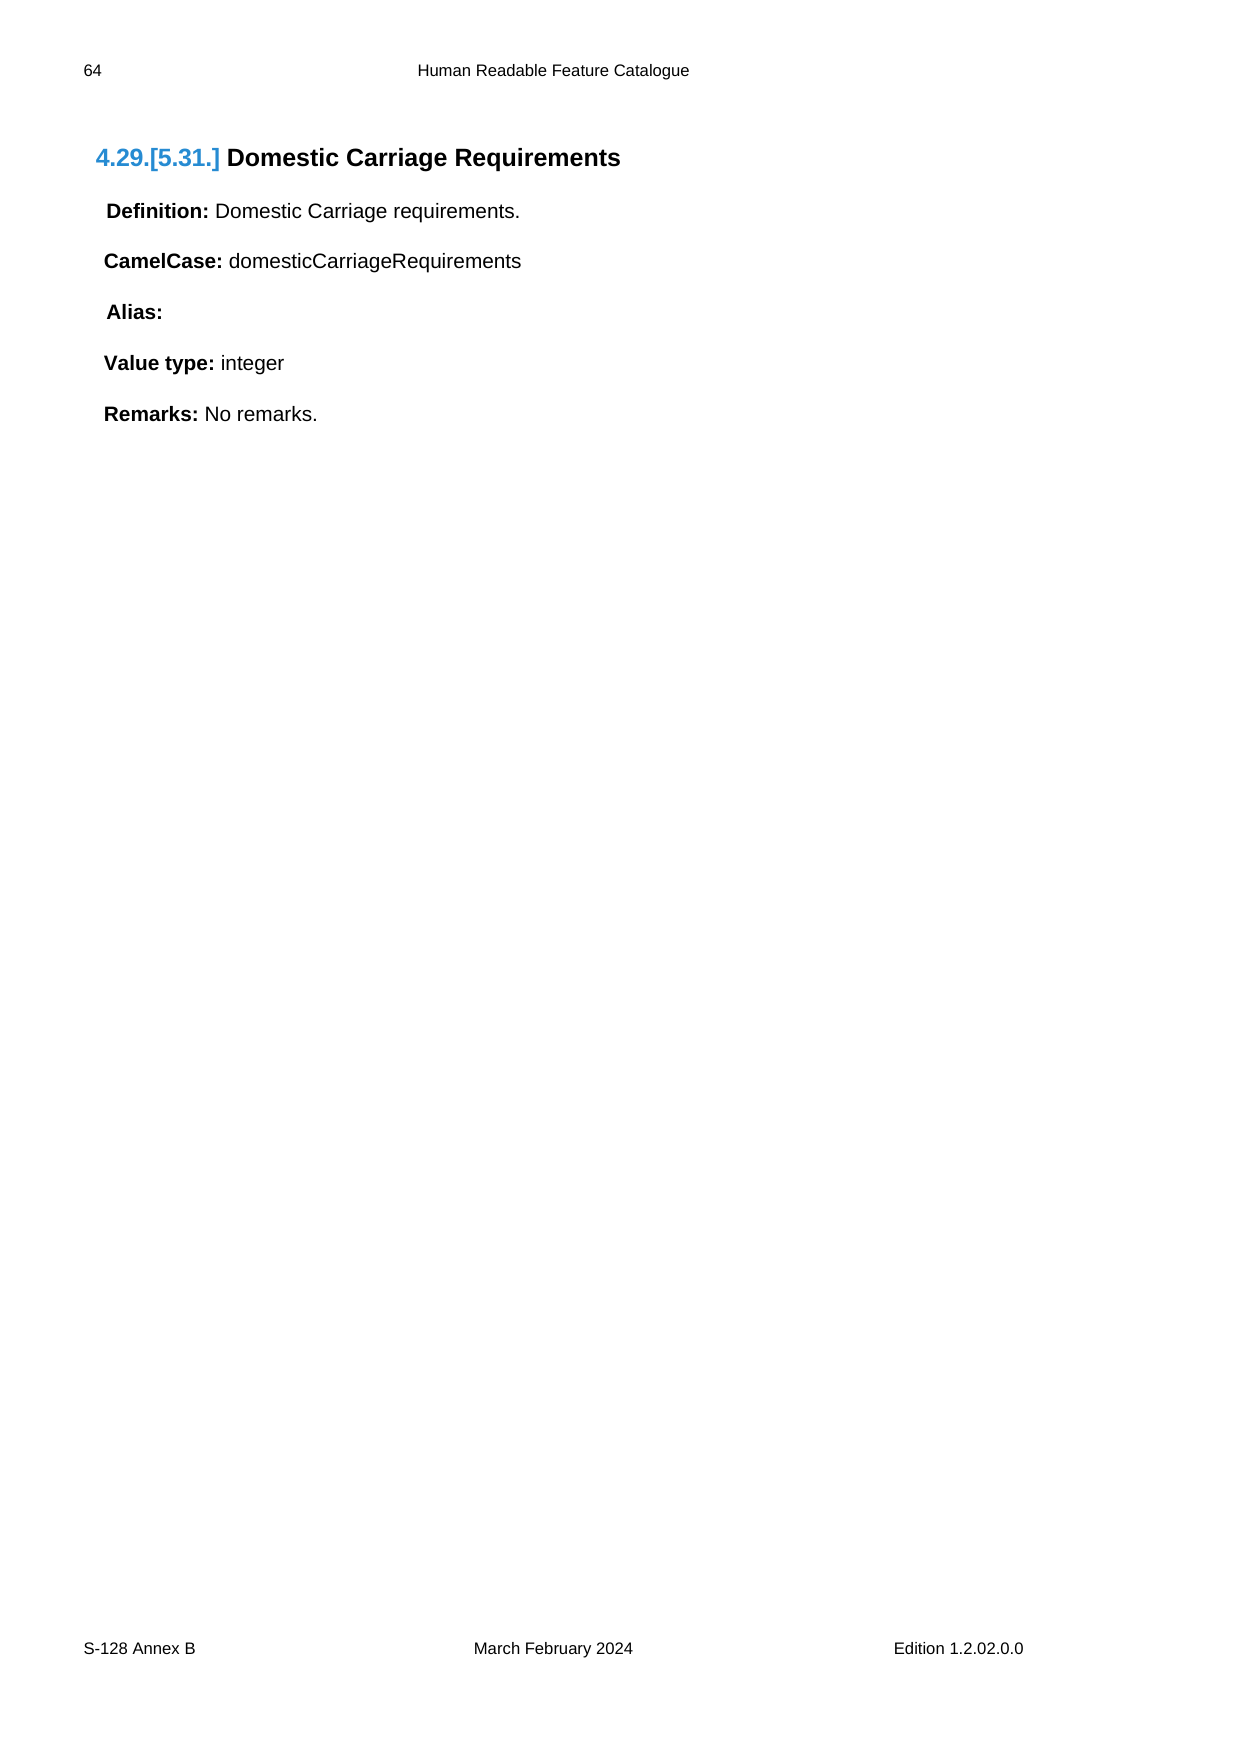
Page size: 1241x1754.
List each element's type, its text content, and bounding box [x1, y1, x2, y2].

text Remarks: No remarks. [104, 402, 1147, 426]
subtitle Domestic Carriage Requirements [96, 143, 1147, 172]
text Value type: integer [104, 351, 1147, 375]
text Definition: Domestic Carriage requirements. [106, 199, 1145, 223]
text Alias: [106, 300, 1145, 324]
text CamelCase: domesticCarriageRequirements [104, 249, 1147, 273]
